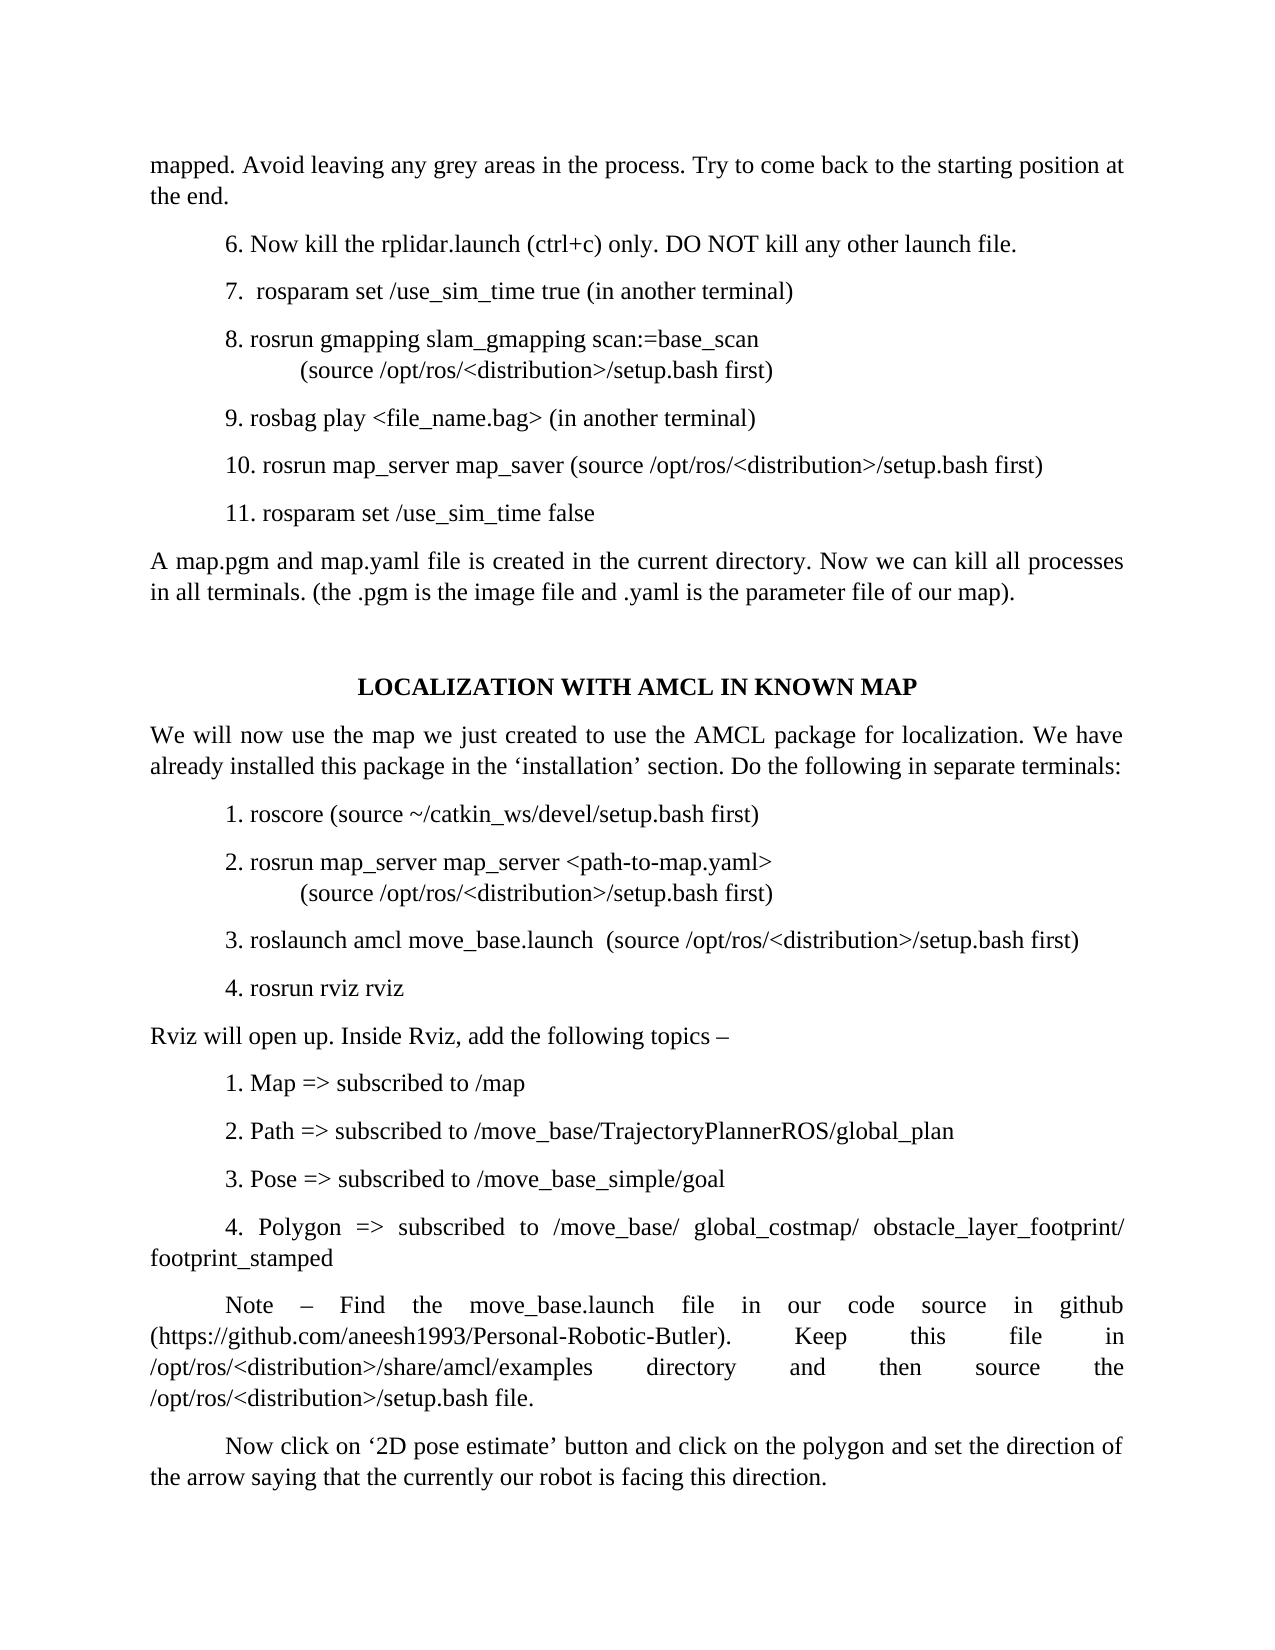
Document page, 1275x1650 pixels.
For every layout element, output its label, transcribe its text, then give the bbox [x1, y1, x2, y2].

text 1. Map => subscribed to /map [150, 1068, 1125, 1097]
text (source /opt/ros/<distribution>/setup.bash first) [225, 878, 1125, 906]
text 4. Polygon => subscribed to /move_base/ global_costmap/ obstacle_layer_footprint/ footprint_stamped [150, 1212, 1125, 1271]
text 11. rosparam set /use_sim_time false [150, 498, 1125, 527]
text 2. rosrun map_server map_server <path-to-map.yaml> [150, 847, 1125, 875]
text 9. rosbag play <file_name.bag> (in another terminal) [150, 403, 1125, 432]
text 3. roslaunch amcl move_base.launch (source /opt/ros/<distribution>/setup.bash first) [150, 925, 1125, 954]
text 2. Path => subscribed to /move_base/TrajectoryPlannerROS/global_plan [150, 1116, 1125, 1145]
text A map.pgm and map.yaml file is created in the current directory. Now we can kill all processes in all terminals. (the .pgm is the image file and .yaml is the parameter file of our map). [150, 546, 1125, 606]
text Rviz will open up. Inside Rviz, add the following topics – [150, 1021, 1125, 1049]
text LOCALIZATION WITH AMCL IN KNOWN MAP [150, 672, 1125, 701]
text 10. rosrun map_server map_saver (source /opt/ros/<distribution>/setup.bash first) [150, 451, 1125, 479]
text Now click on ‘2D pose estimate’ button and click on the polygon and set the direction of the arrow saying that the currently our robot is facing this direction. [150, 1431, 1125, 1491]
text 8. rosrun gmapping slam_gmapping scan:=base_scan [150, 324, 1125, 353]
text 7. rosparam set /use_sim_time true (in another terminal) [150, 276, 1125, 305]
text 6. Now kill the rplidar.launch (ctrl+c) only. DO NOT kill any other launch file. [150, 229, 1125, 257]
text 4. rosrun rviz rviz [150, 973, 1125, 1002]
text Note – Find the move_base.launch file in our code source in github (https://github.com/aneesh1993/Personal-Robotic-Butler). Keep this file in /opt/ros/<distribution>/share/amcl/examples directory and then source the /opt/ros/<distribution>/setup.bash file. [150, 1290, 1125, 1412]
text 3. Pose => subscribed to /move_base_simple/goal [150, 1164, 1125, 1193]
text 1. roscore (source ~/catkin_ws/devel/setup.bash first) [150, 799, 1125, 828]
text We will now use the map we just created to use the AMCL package for localization. We have already installed this package in the ‘installation’ section. Do the following in separate terminals: [150, 720, 1125, 780]
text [150, 150, 1125, 210]
text (source /opt/ros/<distribution>/setup.bash first) [225, 355, 1125, 384]
